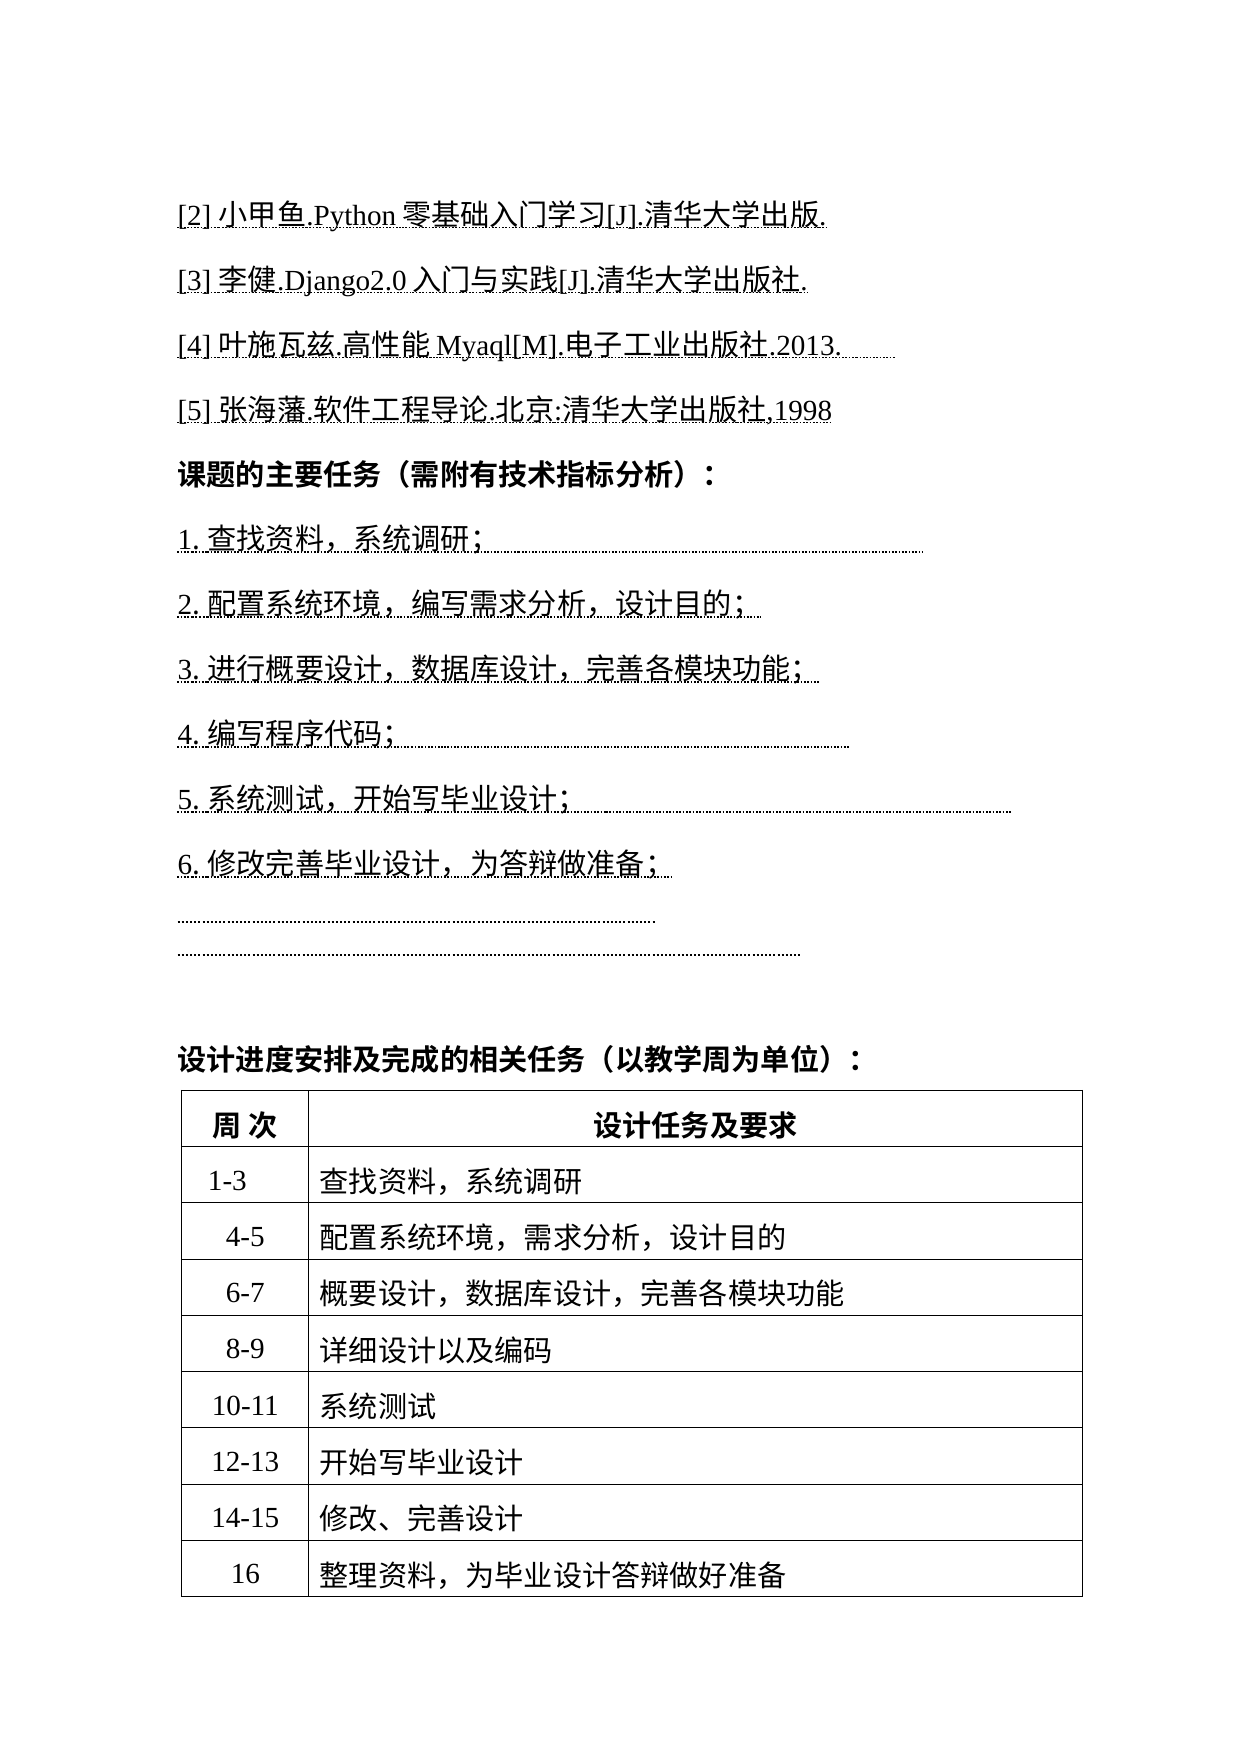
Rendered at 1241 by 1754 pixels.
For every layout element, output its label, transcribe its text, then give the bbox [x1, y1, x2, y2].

table_cell 16 [182, 1541, 308, 1596]
table_cell 整理资料，为毕业设计答辩做好准备 [309, 1541, 1082, 1596]
text 3. 进行概要设计，数据库设计，完善各模块功能； [177, 635, 1087, 700]
table_cell 开始写毕业设计 [309, 1428, 1082, 1483]
text [2] 小甲鱼.Python零基础入门学习[J].清华大学出版. [177, 180, 1087, 245]
table_cell 12-13 [182, 1428, 308, 1483]
table_cell 1-3 [182, 1147, 308, 1202]
table_cell 6-7 [182, 1260, 308, 1315]
table_cell 详细设计以及编码 [309, 1316, 1082, 1371]
table_cell 概要设计，数据库设计，完善各模块功能 [309, 1260, 1082, 1315]
table_cell 查找资料，系统调研 [309, 1147, 1082, 1202]
text 2. 配置系统环境，编写需求分析，设计目的； [177, 570, 1087, 635]
table_cell 10-11 [182, 1372, 308, 1427]
table_header 设计任务及要求 [309, 1091, 1082, 1146]
table_header 周 次 [182, 1091, 308, 1146]
table_cell 系统测试 [309, 1372, 1082, 1427]
table_cell 修改、完善设计 [309, 1485, 1082, 1540]
text 课题的主要任务（需附有技术指标分析）： [177, 440, 1087, 505]
text [5] 张海藩.软件工程导论.北京:清华大学出版社,1998 [177, 375, 1087, 440]
text [3] 李健.Django2.0入门与实践[J].清华大学出版社. [177, 245, 1087, 310]
table_cell 4-5 [182, 1203, 308, 1258]
text 6. 修改完善毕业设计，为答辩做准备； [177, 830, 1087, 895]
table_cell 配置系统环境，需求分析，设计目的 [309, 1203, 1082, 1258]
text [4] 叶施瓦兹.高性能Myaql[M].电子工业出版社.2013. [177, 310, 1087, 375]
text 设计进度安排及完成的相关任务（以教学周为单位）： [177, 1025, 1087, 1090]
text 1. 查找资料，系统调研； [177, 505, 1087, 570]
table_cell 8-9 [182, 1316, 308, 1371]
text 5. 系统测试，开始写毕业设计； [177, 765, 1087, 830]
text 4. 编写程序代码； [177, 700, 1087, 765]
table_cell 14-15 [182, 1485, 308, 1540]
